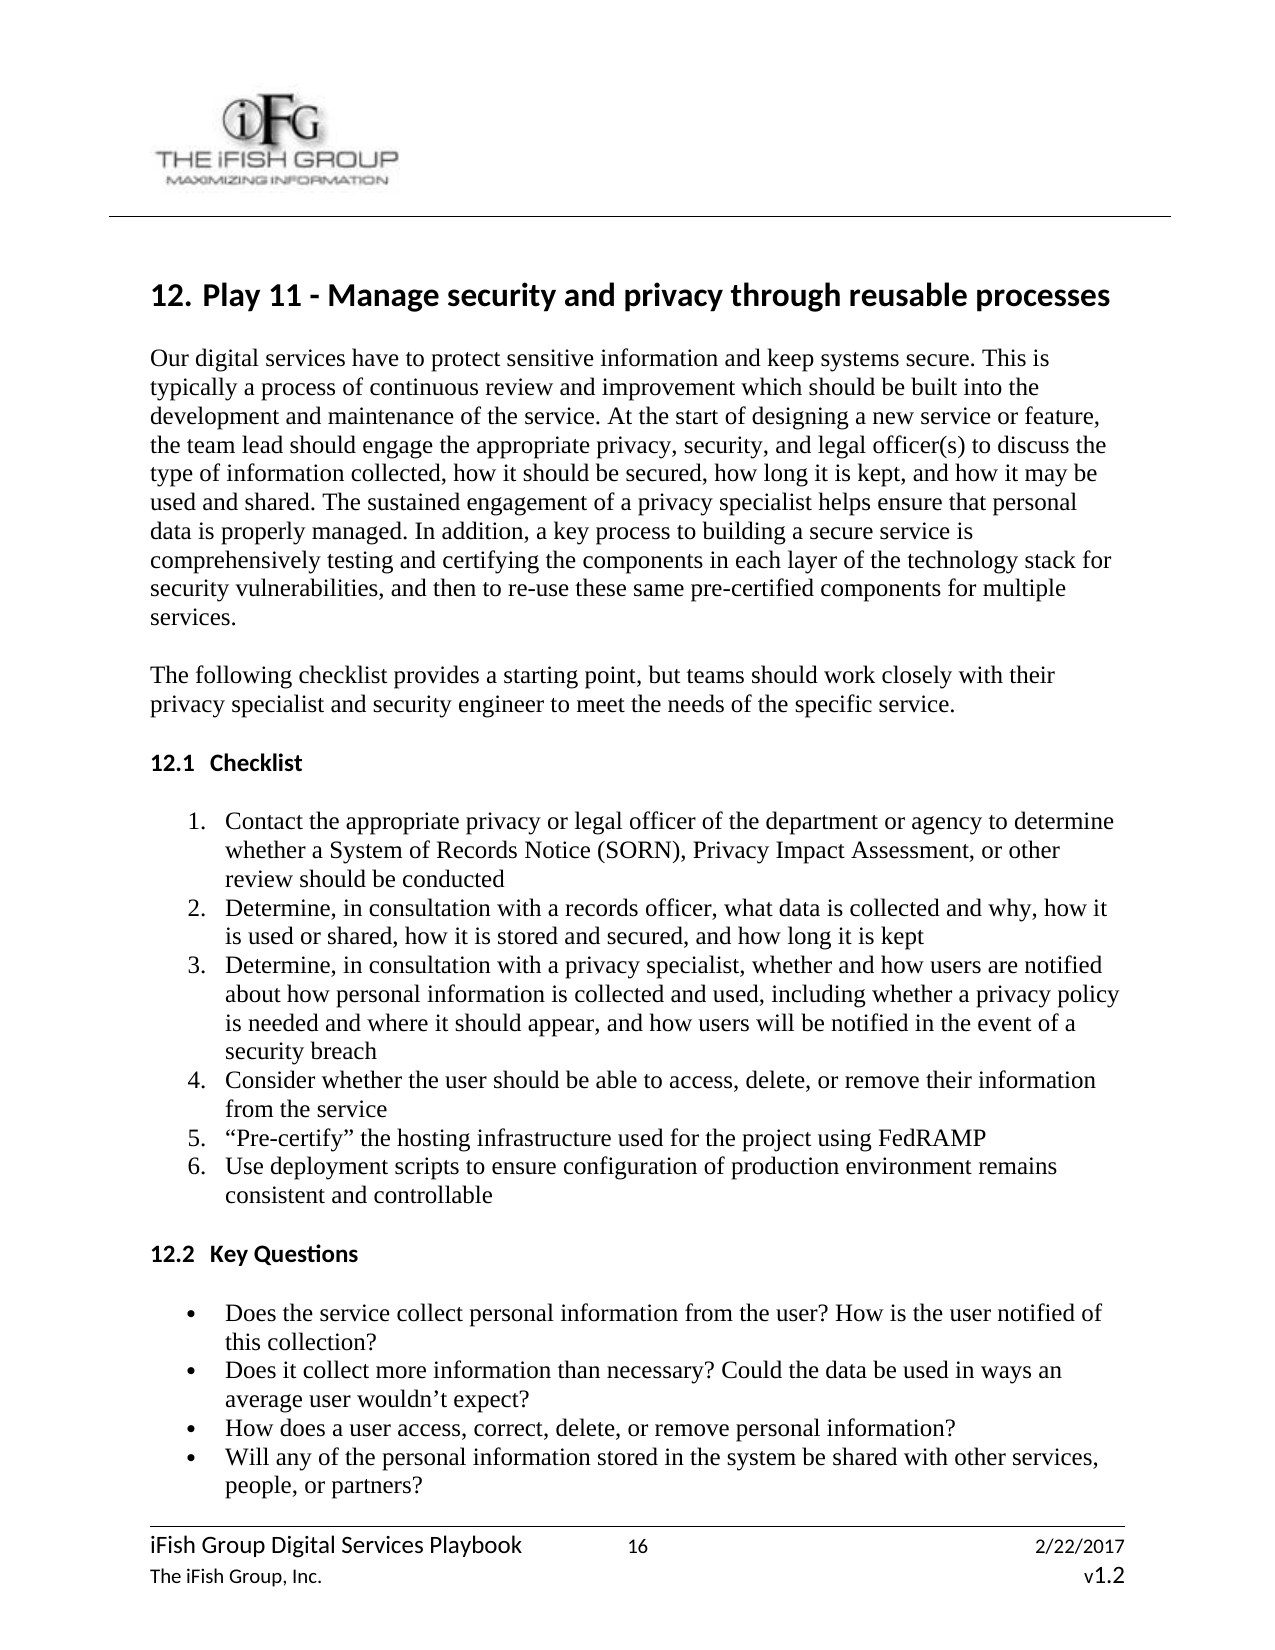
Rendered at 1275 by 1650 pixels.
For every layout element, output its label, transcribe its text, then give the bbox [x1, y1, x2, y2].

list Consider whether the user should be able to access, delete, or remove their information from the service [187, 1065, 1125, 1123]
list Determine, in consultation with a privacy specialist, whether and how users are notified about how personal information is collected and used, including whether a privacy policy is needed and where it should appear, and how users will be notified in the event of a security breach [187, 950, 1125, 1065]
picture [150, 83, 405, 193]
list How does a user access, correct, delete, or remove personal information? [187, 1413, 1125, 1442]
list Use deployment scripts to ensure configuration of production environment remains consistent and controllable [187, 1151, 1125, 1209]
text The following checklist provides a starting point, but teams should work closely with their privacy specialist and security engineer to meet the needs of the specific service. [150, 660, 1125, 718]
list Determine, in consultation with a records officer, what data is collected and why, how it is used or shared, how it is stored and secured, and how long it is kept [187, 893, 1125, 950]
list Contact the appropriate privacy or legal officer of the department or agency to determine whether a System of Records Notice (SORN), Privacy Impact Assessment, or other review should be conducted [187, 806, 1125, 893]
list Does it collect more information than necessary? Could the data be used in ways an average user wouldn’t expect? [187, 1355, 1125, 1413]
subtitle Checklist [150, 747, 1125, 777]
text Our digital services have to protect sensitive information and keep systems secure. This is typically a process of continuous review and improvement which should be built into the development and maintenance of the service. At the start of designing a new service or feature, the team lead should engage the appropriate privacy, security, and legal officer(s) to discuss the type of information collected, how it should be secured, how long it is kept, and how it may be used and shared. The sustained engagement of a privacy specialist helps ensure that personal data is properly managed. In addition, a key process to building a secure service is comprehensively testing and certifying the components in each layer of the technology stack for security vulnerabilities, and then to re-use these same pre-certified components for multiple services. [150, 343, 1125, 631]
list Will any of the personal information stored in the system be shared with other services, people, or partners? [187, 1442, 1125, 1499]
list Does the service collect personal information from the user? How is the user notified of this collection? [187, 1298, 1125, 1355]
subtitle Key Questions [150, 1238, 1125, 1269]
subtitle Play 11 - Manage security and privacy through reusable processes [150, 273, 1125, 314]
list “Pre-certify” the hosting infrastructure used for the project using FedRAMP [187, 1123, 1125, 1151]
